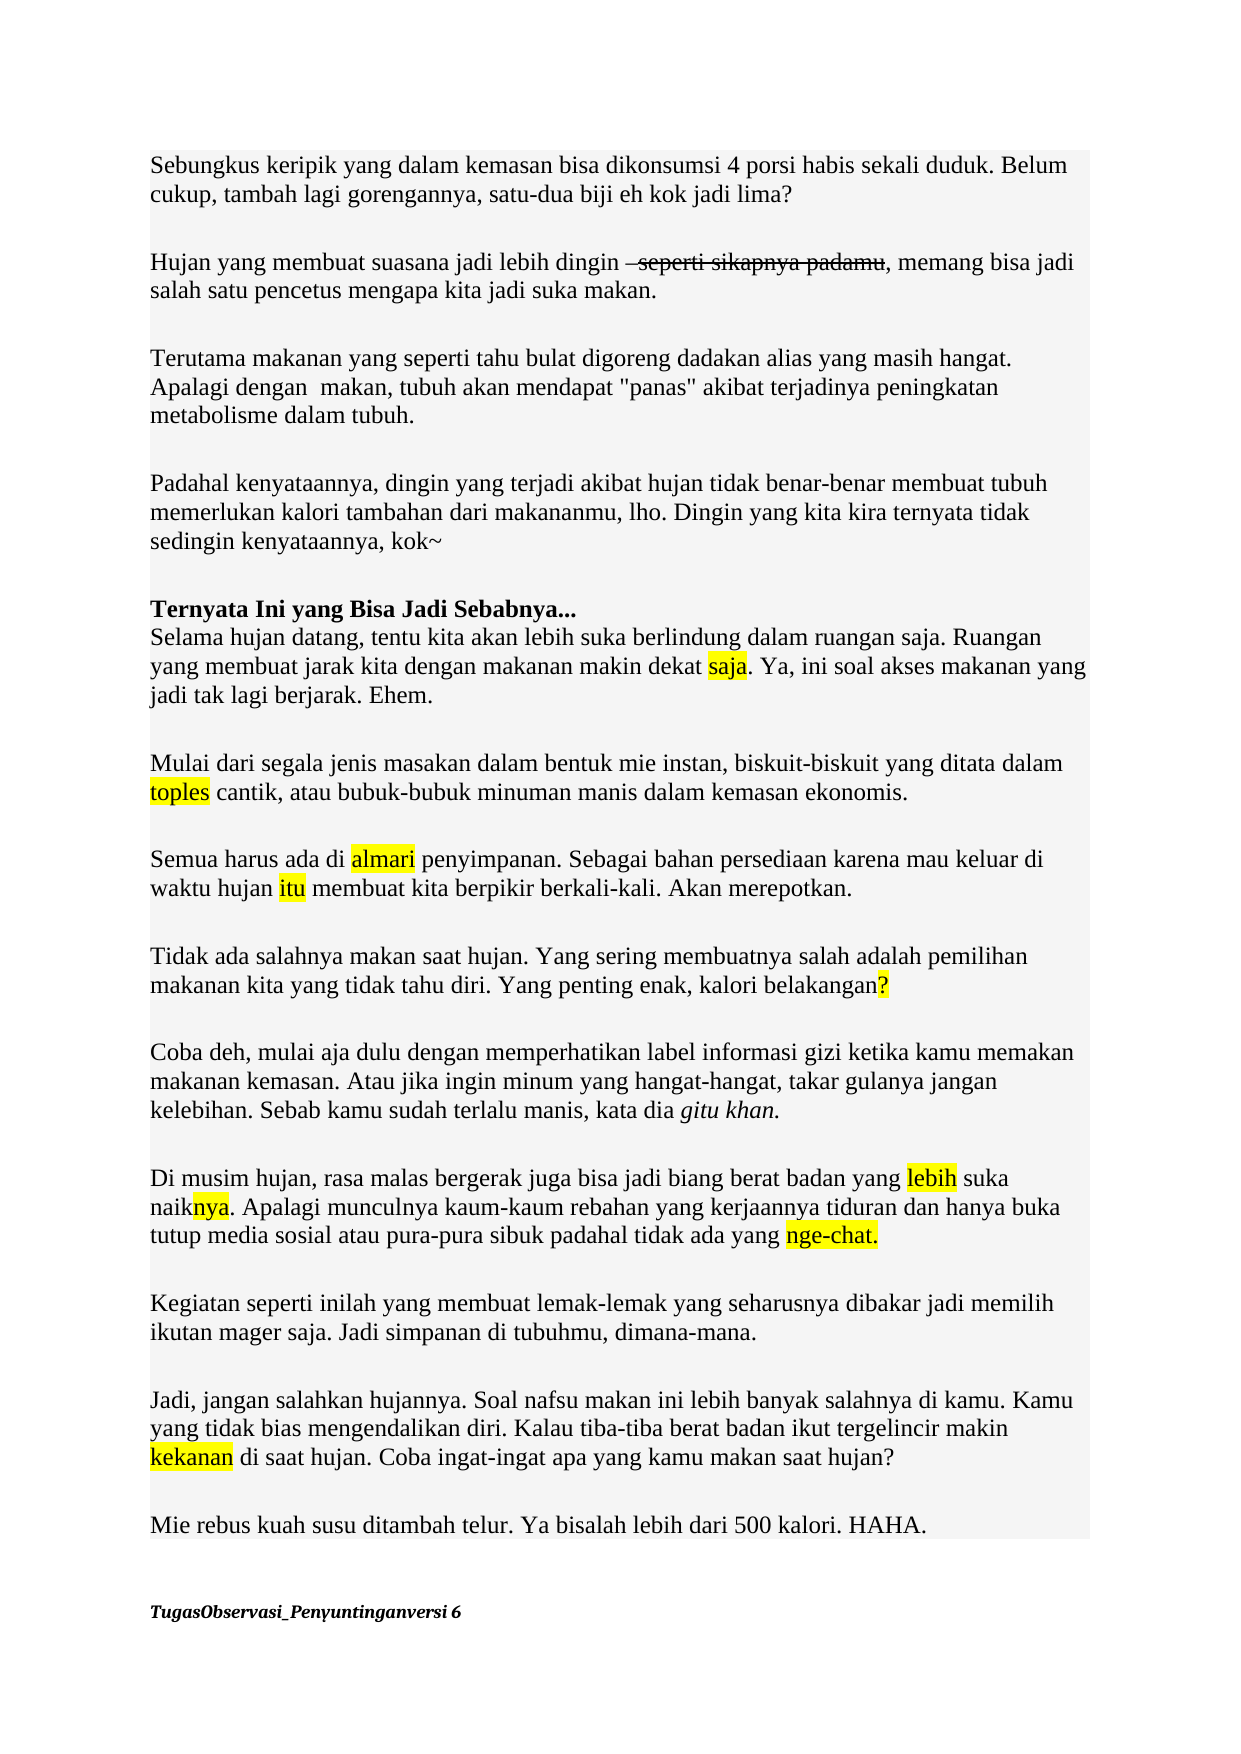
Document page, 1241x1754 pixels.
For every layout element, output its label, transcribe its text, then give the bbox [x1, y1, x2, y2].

text Semua harus ada di almari penyimpanan. Sebagai bahan persediaan karena mau keluar di waktu hujan itu membuat kita berpikir berkali-kali. Akan merepotkan. [150, 844, 1090, 902]
text Padahal kenyataannya, dingin yang terjadi akibat hujan tidak benar-benar membuat tubuh memerlukan kalori tambahan dari makananmu, lho. Dingin yang kita kira ternyata tidak sedingin kenyataannya, kok~ [150, 468, 1090, 555]
text Sebungkus keripik yang dalam kemasan bisa dikonsumsi 4 porsi habis sekali duduk. Belum cukup, tambah lagi gorengannya, satu-dua biji eh kok jadi lima? [150, 150, 1090, 207]
text Mie rebus kuah susu ditambah telur. Ya bisalah lebih dari 500 kalori. HAHA. [150, 1510, 1090, 1539]
text Hujan yang membuat suasana jadi lebih dingin –seperti sikapnya padamu, memang bisa jadi salah satu pencetus mengapa kita jadi suka makan. [150, 247, 1090, 304]
text Jadi, jangan salahkan hujannya. Soal nafsu makan ini lebih banyak salahnya di kamu. Kamu yang tidak bias mengendalikan diri. Kalau tiba-tiba berat badan ikut tergelincir makin kekanan di saat hujan. Coba ingat-ingat apa yang kamu makan saat hujan? [150, 1385, 1090, 1471]
text Di musim hujan, rasa malas bergerak juga bisa jadi biang berat badan yang lebih suka naiknya. Apalagi munculnya kaum-kaum rebahan yang kerjaannya tiduran dan hanya buka tutup media sosial atau pura-pura sibuk padahal tidak ada yang nge-chat. [150, 1163, 1090, 1249]
text Tidak ada salahnya makan saat hujan. Yang sering membuatnya salah adalah pemilihan makanan kita yang tidak tahu diri. Yang penting enak, kalori belakangan? [150, 941, 1090, 998]
text Mulai dari segala jenis masakan dalam bentuk mie instan, biskuit-biskuit yang ditata dalam toples cantik, atau bubuk-bubuk minuman manis dalam kemasan ekonomis. [150, 748, 1090, 805]
text Kegiatan seperti inilah yang membuat lemak-lemak yang seharusnya dibakar jadi memilih ikutan mager saja. Jadi simpanan di tubuhmu, dimana-mana. [150, 1288, 1090, 1346]
text Coba deh, mulai aja dulu dengan memperhatikan label informasi gizi ketika kamu memakan makanan kemasan. Atau jika ingin minum yang hangat-hangat, takar gulanya jangan kelebihan. Sebab kamu sudah terlalu manis, kata dia gitu khan. [150, 1037, 1090, 1124]
text Ternyata Ini yang Bisa Jadi Sebabnya... Selama hujan datang, tentu kita akan lebih suka berlindung dalam ruangan saja. Ruangan yang membuat jarak kita dengan makanan makin dekat saja. Ya, ini soal akses makanan yang jadi tak lagi berjarak. Ehem. [150, 594, 1090, 709]
text Terutama makanan yang seperti tahu bulat digoreng dadakan alias yang masih hangat. Apalagi dengan makan, tubuh akan mendapat "panas" akibat terjadinya peningkatan metabolisme dalam tubuh. [150, 343, 1090, 429]
